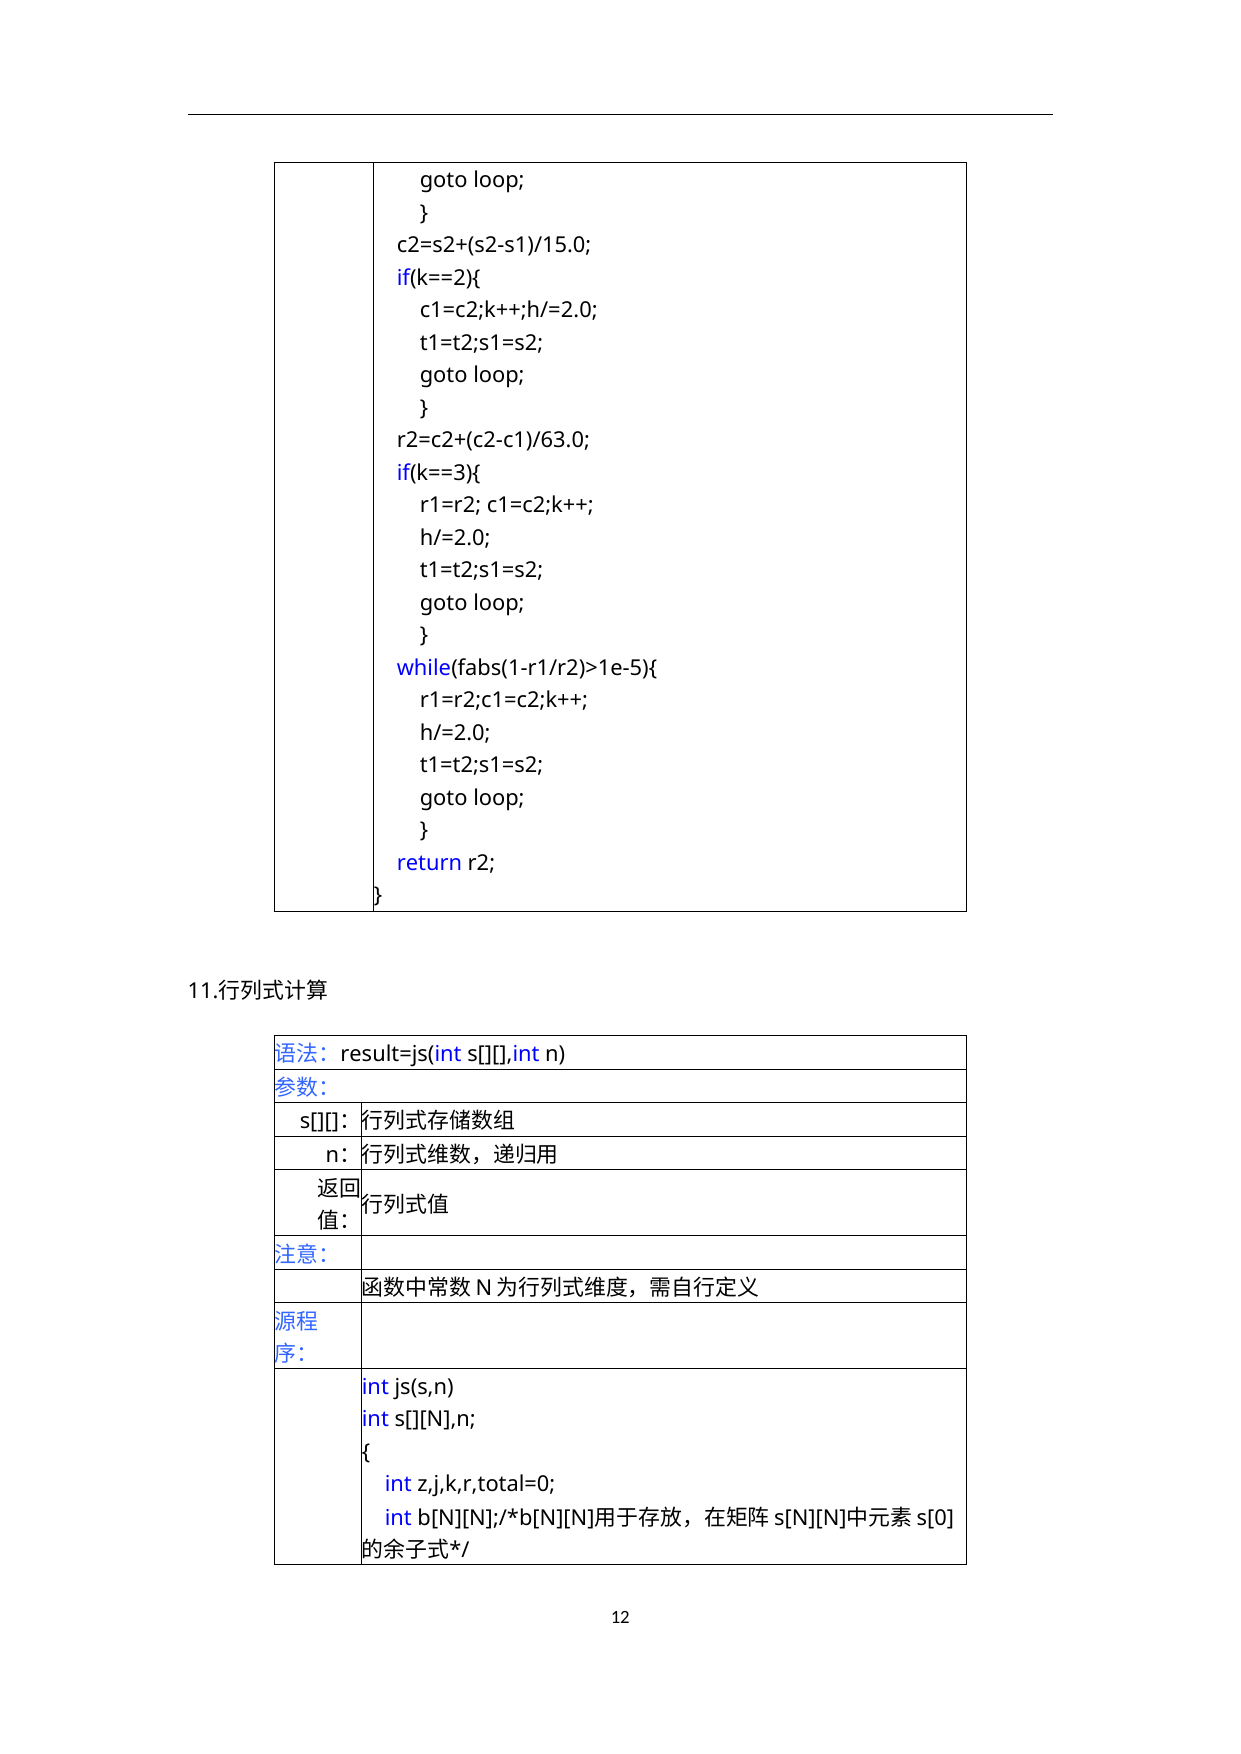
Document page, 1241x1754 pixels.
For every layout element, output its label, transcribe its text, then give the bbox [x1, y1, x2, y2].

table_cell 返回值： [275, 1170, 361, 1235]
table_cell [275, 1369, 361, 1564]
table_cell n： [275, 1137, 361, 1169]
table_cell 行列式维数，递归用 [362, 1137, 966, 1169]
table_header 语法：result=js(int s[][],int n) [275, 1036, 966, 1068]
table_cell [362, 1369, 966, 1564]
text 11.行列式计算 [187, 973, 1053, 1006]
table_cell [362, 1303, 966, 1368]
table_cell 行列式值 [362, 1170, 966, 1235]
table_cell s[][]： [275, 1103, 361, 1136]
table_cell 行列式存储数组 [362, 1103, 966, 1136]
table_cell 注意： [275, 1236, 361, 1269]
table_cell 源程序： [275, 1303, 361, 1368]
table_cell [374, 163, 966, 911]
table_cell [275, 1270, 361, 1302]
table_cell [362, 1236, 966, 1269]
table_cell 参数： [275, 1070, 966, 1102]
table_cell [275, 163, 373, 911]
table_cell 函数中常数N为行列式维度，需自行定义 [362, 1270, 966, 1302]
